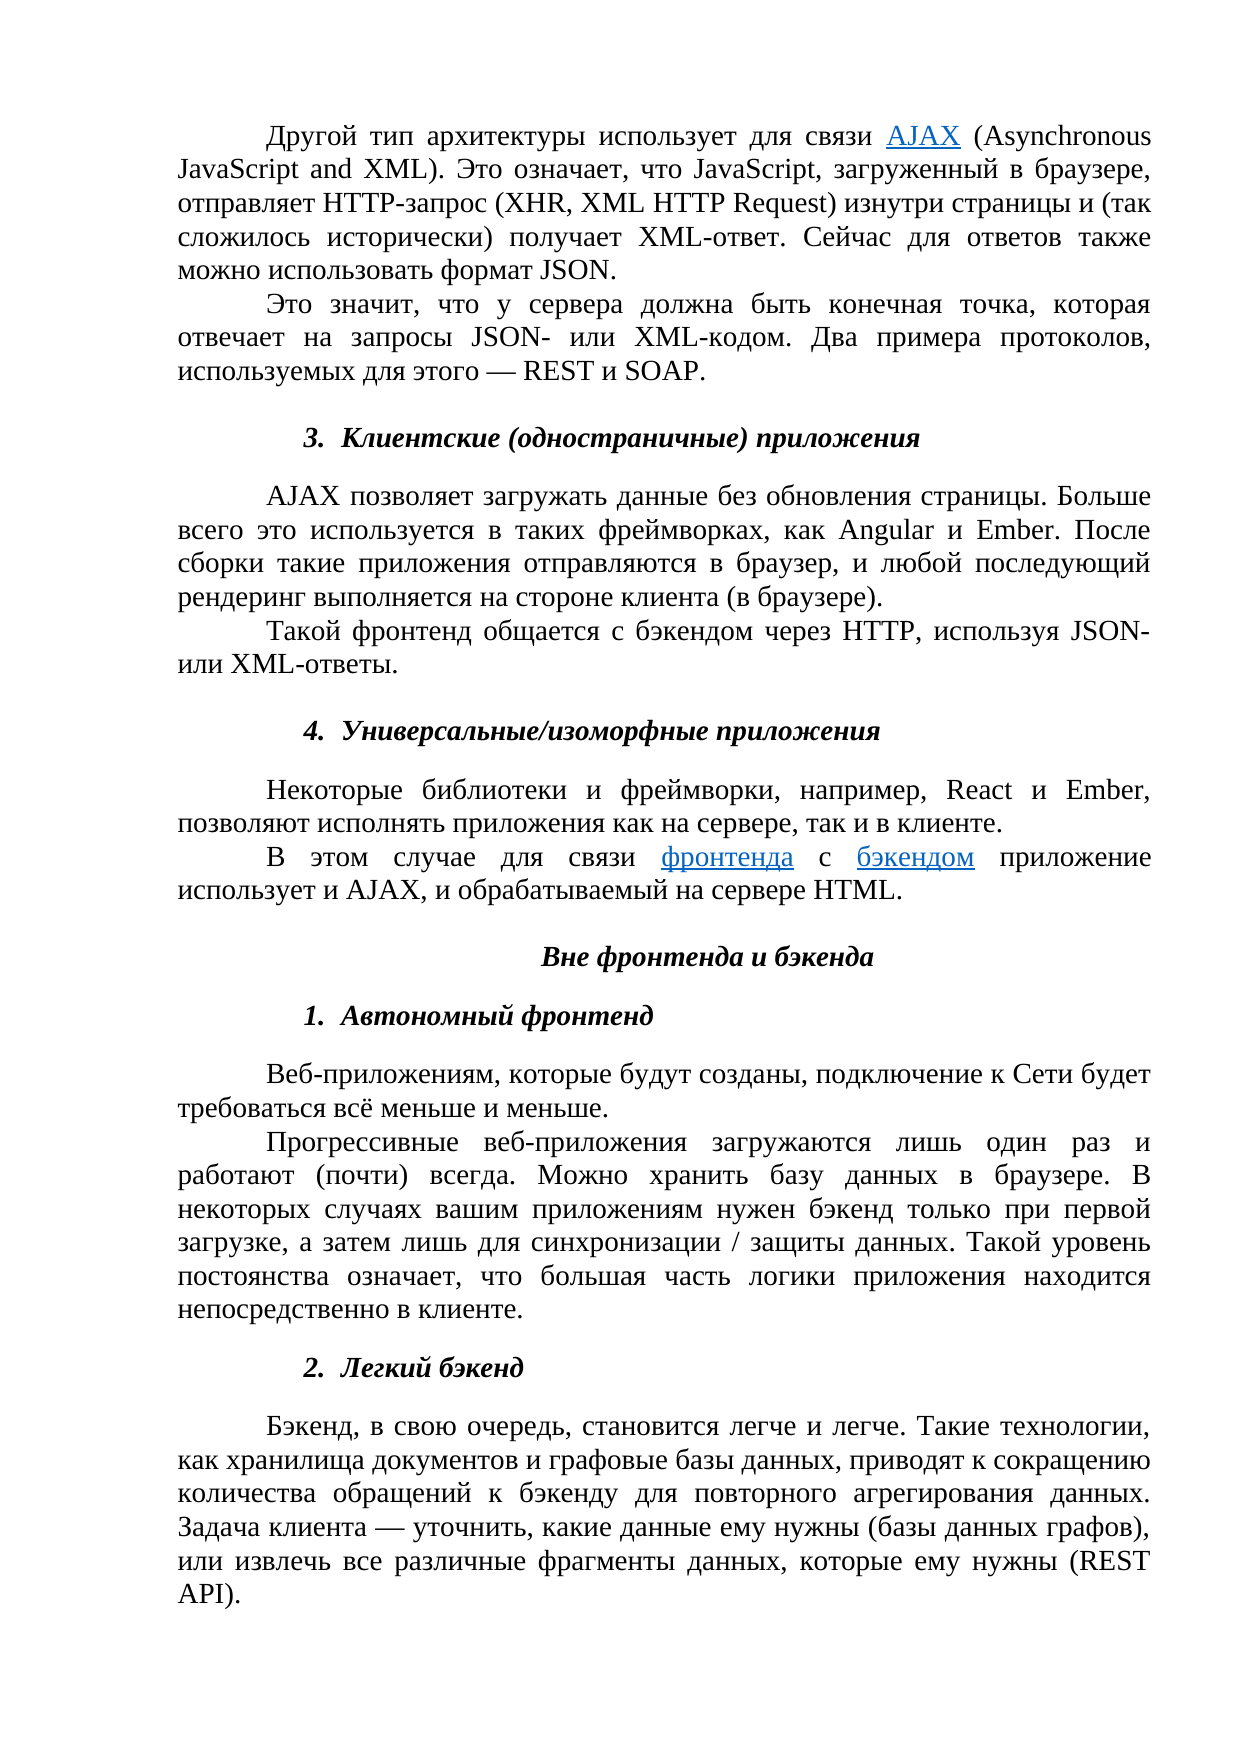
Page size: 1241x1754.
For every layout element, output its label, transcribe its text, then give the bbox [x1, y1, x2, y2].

text В этом случае для связи фронтенда с бэкендом приложение использует и AJAX, и обрабатываемый на сервере HTML. [177, 839, 1152, 906]
text Некоторые библиотеки и фреймворки, например, React и Ember, позволяют исполнять приложения как на сервере, так и в клиенте. [177, 772, 1152, 839]
text Такой фронтенд общается с бэкендом через HTTP, используя JSON- или XML-ответы. [177, 613, 1152, 680]
list Универсальные/изоморфные приложения [303, 713, 1152, 747]
text Это значит, что у сервера должна быть конечная точка, которая отвечает на запросы JSON- или XML-кодом. Два примера протоколов, используемых для этого — REST и SOAP. [177, 286, 1152, 386]
text Бэкенд, в свою очередь, становится легче и легче. Такие технологии, как хранилища документов и графовые базы данных, приводят к сокращению количества обращений к бэкенду для повторного агрегирования данных. Задача клиента — уточнить, какие данные ему нужны (базы данных графов), или извлечь все различные фрагменты данных, которые ему нужны (REST API). [177, 1408, 1152, 1610]
text Другой тип архитектуры использует для связи AJAX (Asynchronous JavaScript and XML). Это означает, что JavaScript, загруженный в браузере, отправляет HTTP-запрос (XHR, XML HTTP Request) изнутри страницы и (так сложилось исторически) получает XML-ответ. Сейчас для ответов также можно использовать формат JSON. [177, 118, 1152, 286]
text Веб-приложениям, которые будут созданы, подключение к Сети будет требоваться всё меньше и меньше. [177, 1057, 1152, 1124]
text Вне фронтенда и бэкенда [177, 939, 1152, 973]
text AJAX позволяет загружать данные без обновления страницы. Больше всего это используется в таких фреймворках, как Angular и Ember. После сборки такие приложения отправляются в браузер, и любой последующий рендеринг выполняется на стороне клиента (в браузере). [177, 478, 1152, 613]
text Прогрессивные веб-приложения загружаются лишь один раз и работают (почти) всегда. Можно хранить базу данных в браузере. В некоторых случаях вашим приложениям нужен бэкенд только при первой загрузке, а затем лишь для синхронизации / защиты данных. Такой уровень постоянства означает, что большая часть логики приложения находится непосредственно в клиенте. [177, 1124, 1152, 1325]
list Клиентские (одностраничные) приложения [303, 420, 1152, 453]
list Легкий бэкенд [303, 1350, 1152, 1383]
list Автономный фронтенд [303, 998, 1152, 1032]
